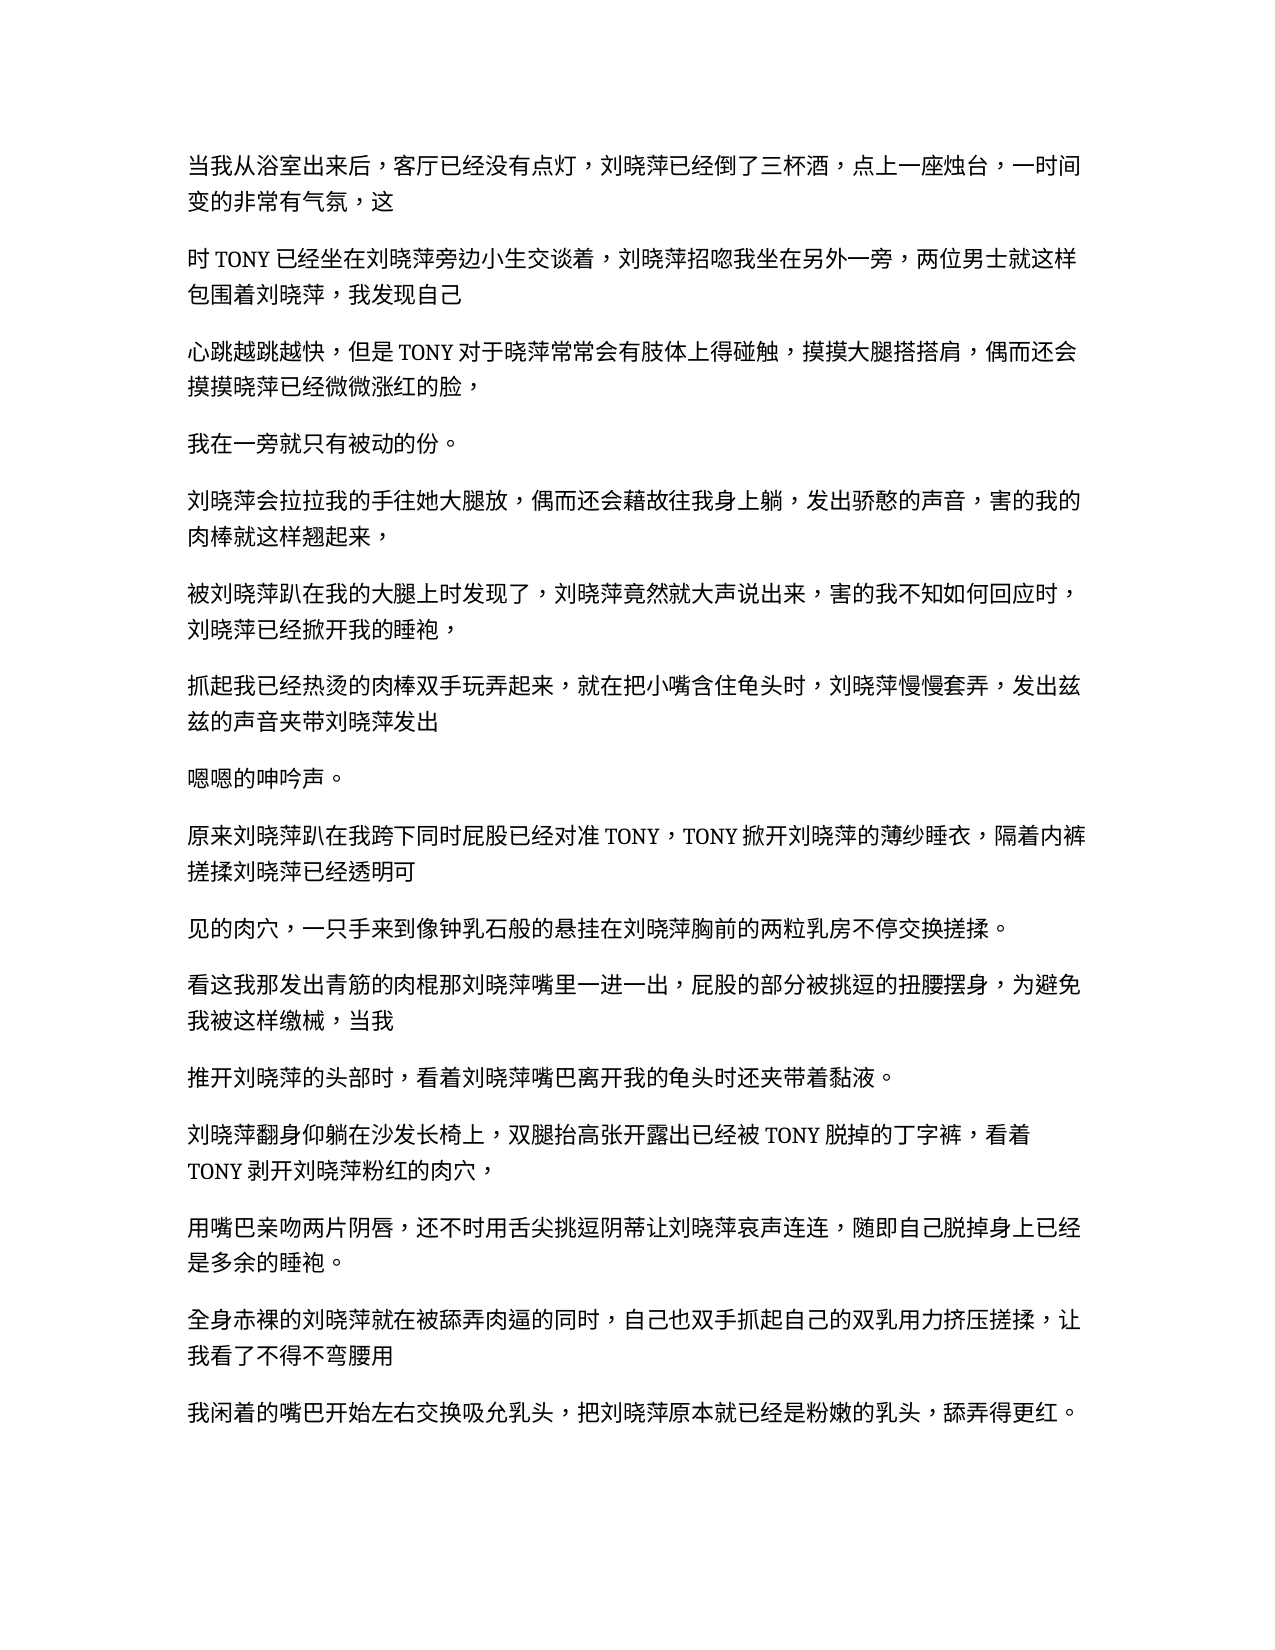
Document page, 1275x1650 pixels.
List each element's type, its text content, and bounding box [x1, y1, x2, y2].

text 心跳越跳越快，但是TONY对于晓萍常常会有肢体上得碰触，摸摸大腿搭搭肩，偶而还会摸摸晓萍已经微微涨红的脸， [187, 335, 1087, 403]
text 用嘴巴亲吻两片阴唇，还不时用舌尖挑逗阴蒂让刘晓萍哀声连连，随即自己脱掉身上已经是多余的睡袍。 [187, 1211, 1087, 1279]
text 见的肉穴，一只手来到像钟乳石般的悬挂在刘晓萍胸前的两粒乳房不停交换搓揉。 [187, 912, 1087, 944]
text 看这我那发出青筋的肉棍那刘晓萍嘴里一进一出，屁股的部分被挑逗的扭腰摆身，为避免我被这样缴械，当我 [187, 969, 1087, 1036]
text 我闲着的嘴巴开始左右交换吸允乳头，把刘晓萍原本就已经是粉嫩的乳头，舔弄得更红。 [187, 1397, 1087, 1428]
text 嗯嗯的呻吟声。 [187, 763, 1087, 794]
text 刘晓萍翻身仰躺在沙发长椅上，双腿抬高张开露出已经被TONY脱掉的丁字裤，看着TONY剥开刘晓萍粉红的肉穴， [187, 1119, 1087, 1186]
text 时TONY已经坐在刘晓萍旁边小生交谈着，刘晓萍招唿我坐在另外一旁，两位男士就这样包围着刘晓萍，我发现自己 [187, 243, 1087, 310]
text 抓起我已经热烫的肉棒双手玩弄起来，就在把小嘴含住龟头时，刘晓萍慢慢套弄，发出兹兹的声音夹带刘晓萍发出 [187, 670, 1087, 737]
text 推开刘晓萍的头部时，看着刘晓萍嘴巴离开我的龟头时还夹带着黏液。 [187, 1062, 1087, 1093]
text 刘晓萍会拉拉我的手往她大腿放，偶而还会藉故往我身上躺，发出骄憨的声音，害的我的肉棒就这样翘起来， [187, 485, 1087, 552]
text 被刘晓萍趴在我的大腿上时发现了，刘晓萍竟然就大声说出来，害的我不知如何回应时，刘晓萍已经掀开我的睡袍， [187, 578, 1087, 645]
text 原来刘晓萍趴在我跨下同时屁股已经对准TONY，TONY掀开刘晓萍的薄纱睡衣，隔着内裤搓揉刘晓萍已经透明可 [187, 820, 1087, 887]
text 当我从浴室出来后，客厅已经没有点灯，刘晓萍已经倒了三杯酒，点上一座烛台，一时间变的非常有气氛，这 [187, 150, 1087, 217]
text 全身赤裸的刘晓萍就在被舔弄肉逼的同时，自己也双手抓起自己的双乳用力挤压搓揉，让我看了不得不弯腰用 [187, 1304, 1087, 1371]
text 我在一旁就只有被动的份。 [187, 428, 1087, 459]
